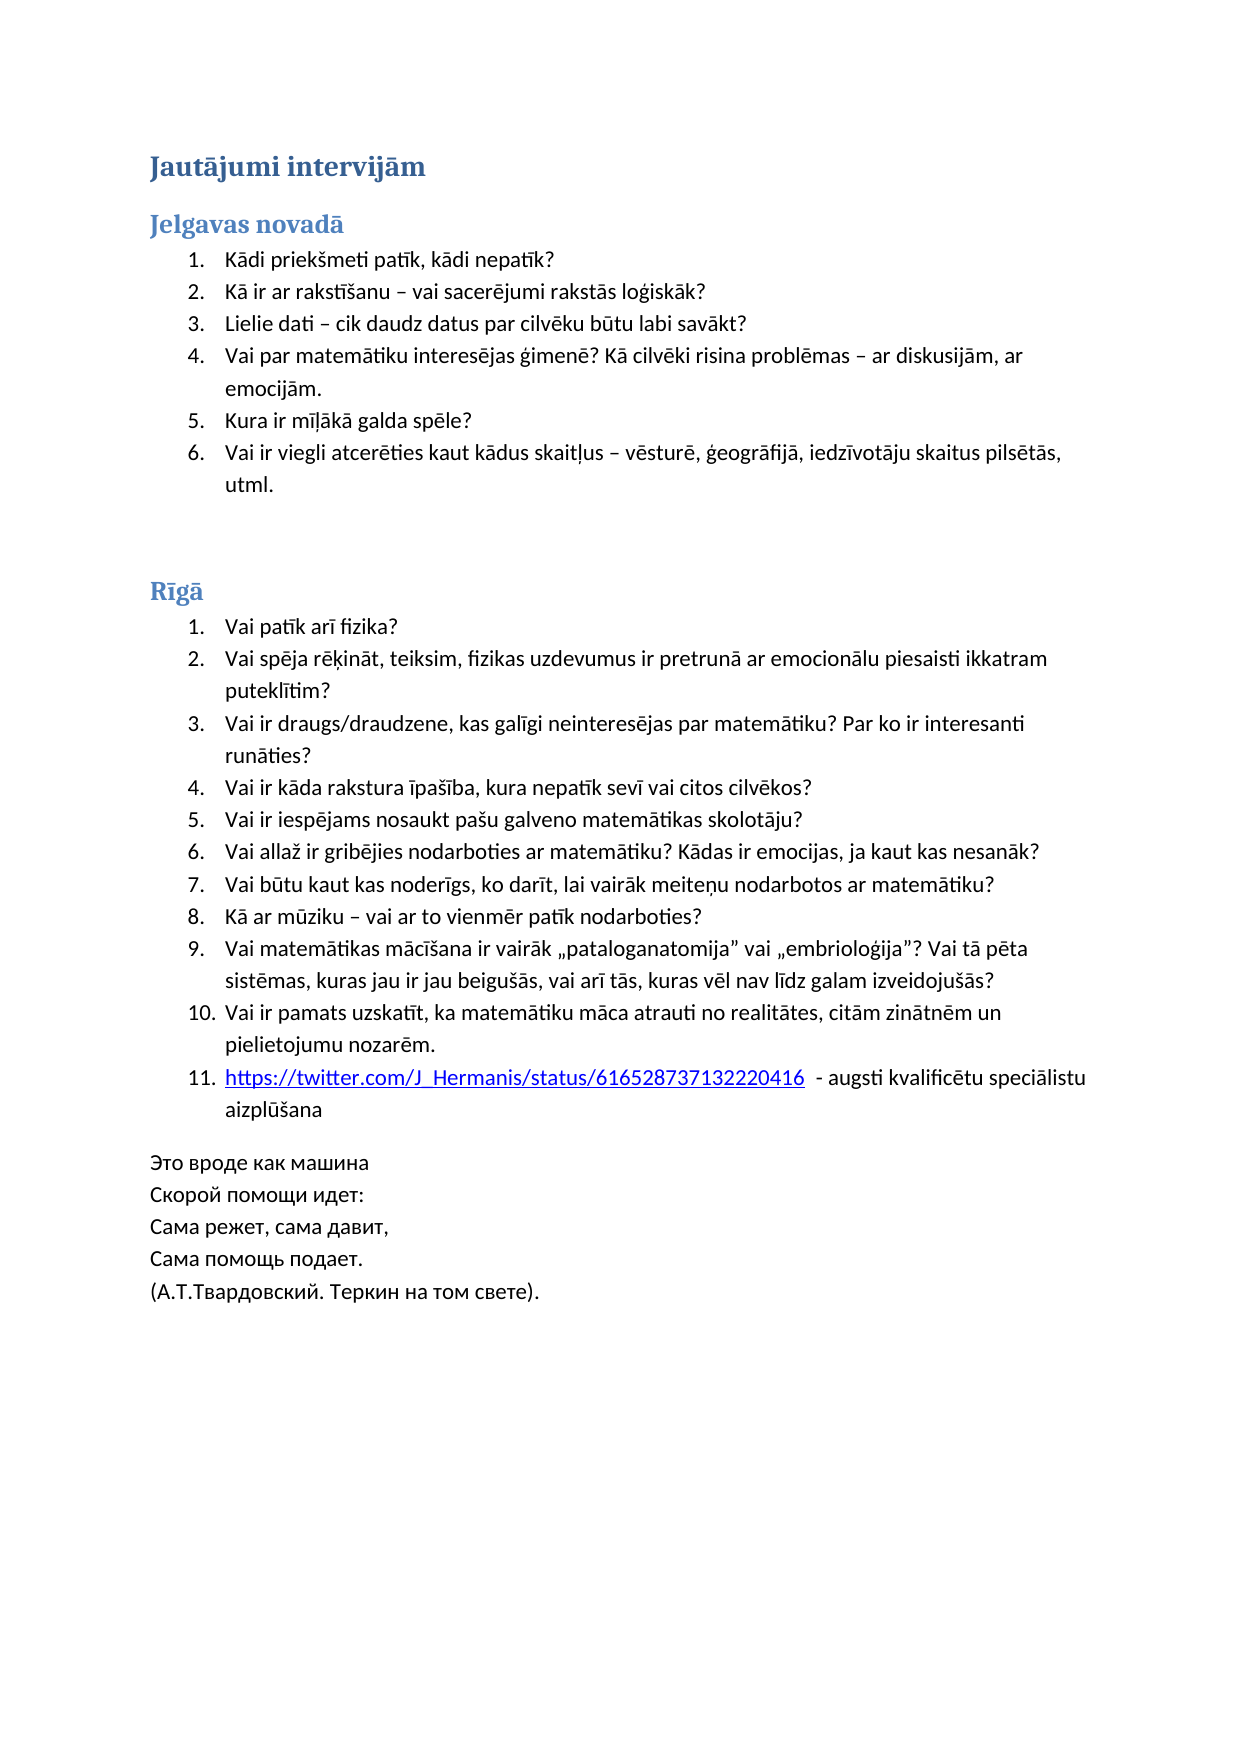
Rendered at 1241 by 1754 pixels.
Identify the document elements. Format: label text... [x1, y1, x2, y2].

list Vai matemātikas mācīšana ir vairāk „pataloganatomija” vai „embrioloģija”? Vai tā pēta sistēmas, kuras jau ir jau beigušās, vai arī tās, kuras vēl nav līdz galam izveidojušās? [187, 934, 1090, 994]
subtitle Rīgā [150, 576, 1090, 608]
list Vai allaž ir gribējies nodarboties ar matemātiku? Kādas ir emocijas, ja kaut kas nesanāk? [187, 837, 1090, 866]
list Vai ir kāda rakstura īpašība, kura nepatīk sevī vai citos cilvēkos? [187, 773, 1090, 801]
list Lielie dati – cik daudz datus par cilvēku būtu labi savākt? [187, 309, 1090, 337]
list Kādi priekšmeti patīk, kādi nepatīk? [187, 245, 1090, 273]
list Kura ir mīļākā galda spēle? [187, 406, 1090, 434]
list Vai ir iespējams nosaukt pašu galveno matemātikas skolotāju? [187, 805, 1090, 833]
list https://twitter.com/J_Hermanis/status/616528737132220416 - augsti kvalificētu speciālistu aizplūšana [187, 1063, 1090, 1123]
list Vai spēja rēķināt, teiksim, fizikas uzdevumus ir pretrunā ar emocionālu piesaisti ikkatram puteklītim? [187, 644, 1090, 704]
list Vai patīk arī fizika? [187, 612, 1090, 640]
list Vai būtu kaut kas noderīgs, ko darīt, lai vairāk meiteņu nodarbotos ar matemātiku? [187, 870, 1090, 898]
list Vai par matemātiku interesējas ģimenē? Kā cilvēki risina problēmas – ar diskusijām, ar emocijām. [187, 342, 1090, 402]
subtitle Jautājumi intervijām [150, 150, 1090, 183]
list Kā ir ar rakstīšanu – vai sacerējumi rakstās loģiskāk? [187, 277, 1090, 305]
list Vai ir draugs/draudzene, kas galīgi neinteresējas par matemātiku? Par ko ir interesanti runāties? [187, 709, 1090, 769]
list Kā ar mūziku – vai ar to vienmēr patīk nodarboties? [187, 902, 1090, 930]
list Vai ir pamats uzskatīt, ka matemātiku māca atrauti no realitātes, citām zinātnēm un pielietojumu nozarēm. [187, 998, 1090, 1059]
subtitle Jelgavas novadā [150, 209, 1090, 241]
list Vai ir viegli atcerēties kaut kādus skaitļus – vēsturē, ģeogrāfijā, iedzīvotāju skaitus pilsētās, utml. [187, 438, 1090, 498]
text Это вроде как машина Скорой помощи идет: Сама режет, сама давит, Сама помощь подает. (А.Т.Твардовский. Теркин на том свете). [150, 1148, 1090, 1305]
